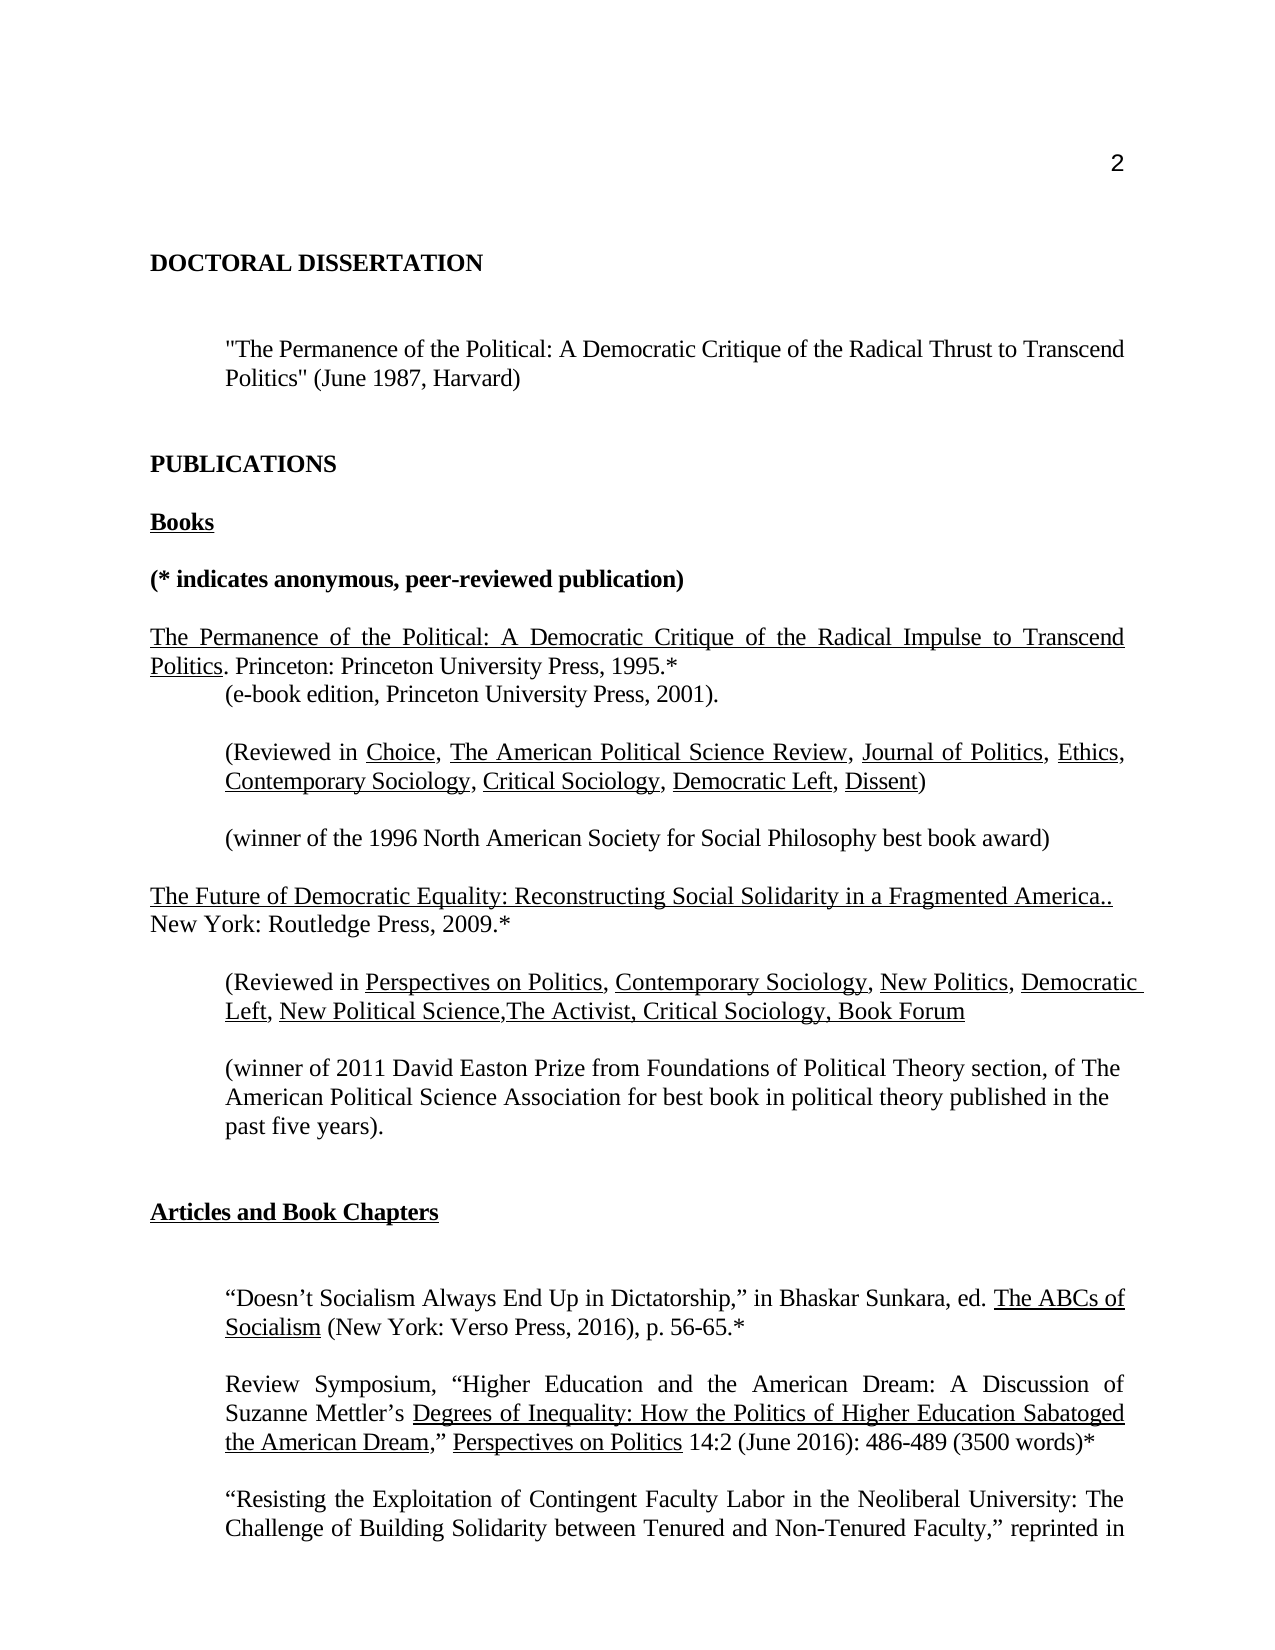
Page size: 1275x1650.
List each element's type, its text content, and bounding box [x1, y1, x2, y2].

text The Permanence of the Political: A Democratic Critique of the Radical Impulse to Transcend Politics. Princeton: Princeton University Press, 1995.* [150, 648, 1125, 679]
text “Doesn’t Socialism Always End Up in Dictatorship,” in Bhaskar Sunkara, ed. The ABCs of Socialism (New York: Verso Press, 2016), p. 56-65.* [225, 1283, 1125, 1341]
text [225, 1484, 1125, 1542]
text (e-book edition, Princeton University Press, 2001). [225, 679, 1125, 708]
text Books [150, 507, 1125, 536]
text "The Permanence of the Political: A Democratic Critique of the Radical Thrust to Transcend Politics" (June 1987, Harvard) [225, 334, 1125, 392]
text (* indicates anonymous, peer-reviewed publication) [150, 564, 1125, 593]
text Articles and Book Chapters [150, 1197, 1125, 1226]
text (Reviewed in Perspectives on Politics, Contemporary Sociology, New Politics, Democratic Left, New Political Science,The Activist, Critical Sociology, Book Forum [225, 967, 1155, 1024]
text (winner of 2011 David Easton Prize from Foundations of Political Theory section, of The American Political Science Association for best book in political theory published in the past five years). [225, 1053, 1155, 1139]
text DOCTORAL DISSERTATION [150, 248, 1125, 277]
text (Reviewed in Choice, The American Political Science Review, Journal of Politics, Ethics, Contemporary Sociology, Critical Sociology, Democratic Left, Dissent) [225, 737, 1125, 794]
text The Permanence of the Political: A Democratic Critique of the Radical Impulse to Transcend Politics. Princeton: Princeton University Press, 1995.* [150, 622, 1125, 647]
text PUBLICATIONS [150, 449, 1125, 478]
text Review Symposium, “Higher Education and the American Dream: A Discussion of Suzanne Mettler’s Degrees of Inequality: How the Politics of Higher Education Sabatoged the American Dream,” Perspectives on Politics 14:2 (June 2016): 486-489 (3500 words)* [225, 1369, 1125, 1456]
text The Future of Democratic Equality: Reconstructing Social Solidarity in a Fragmented America.. New York: Routledge Press, 2009.* [150, 881, 1155, 938]
text (winner of the 1996 North American Society for Social Philosophy best book award) [225, 823, 1125, 852]
